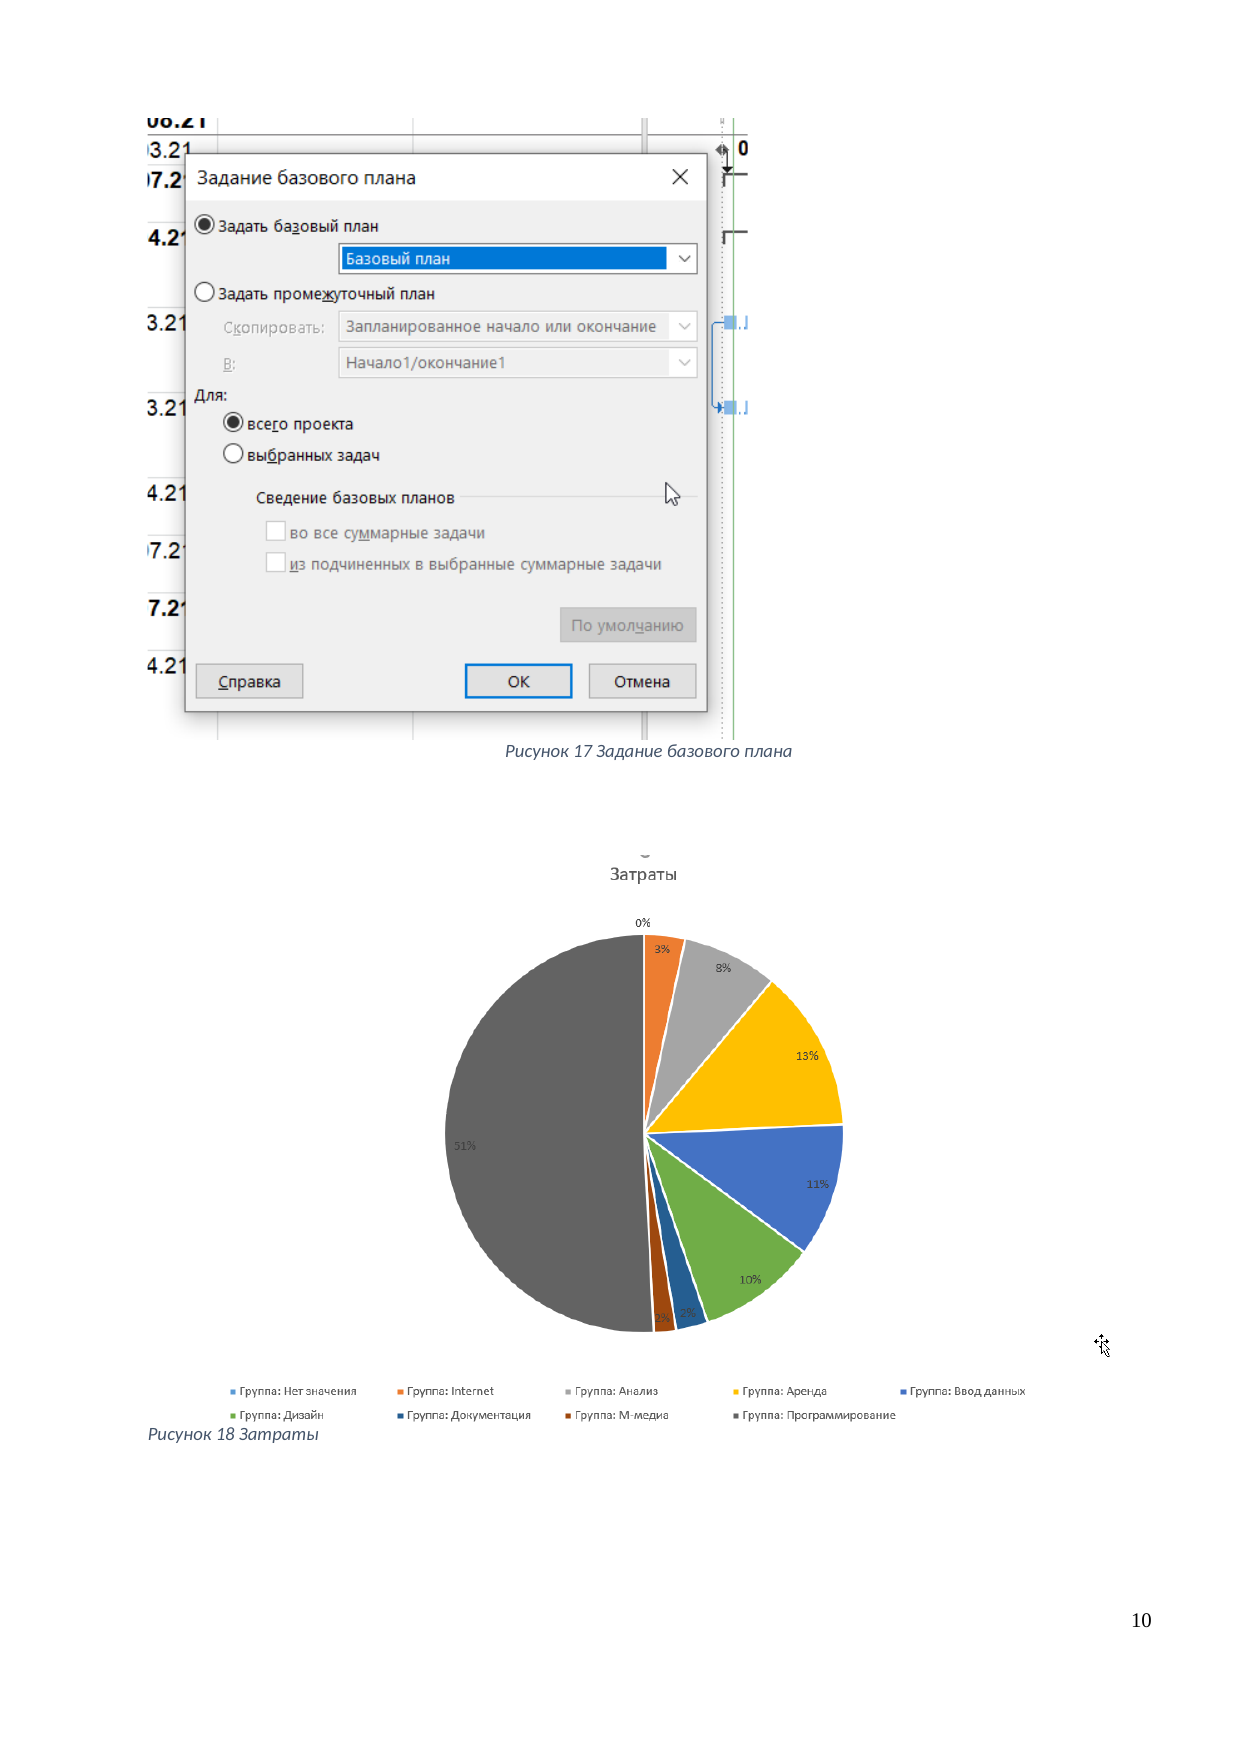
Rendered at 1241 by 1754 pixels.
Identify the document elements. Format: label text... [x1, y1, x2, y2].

picture [147, 855, 1152, 1422]
picture [147, 118, 748, 740]
